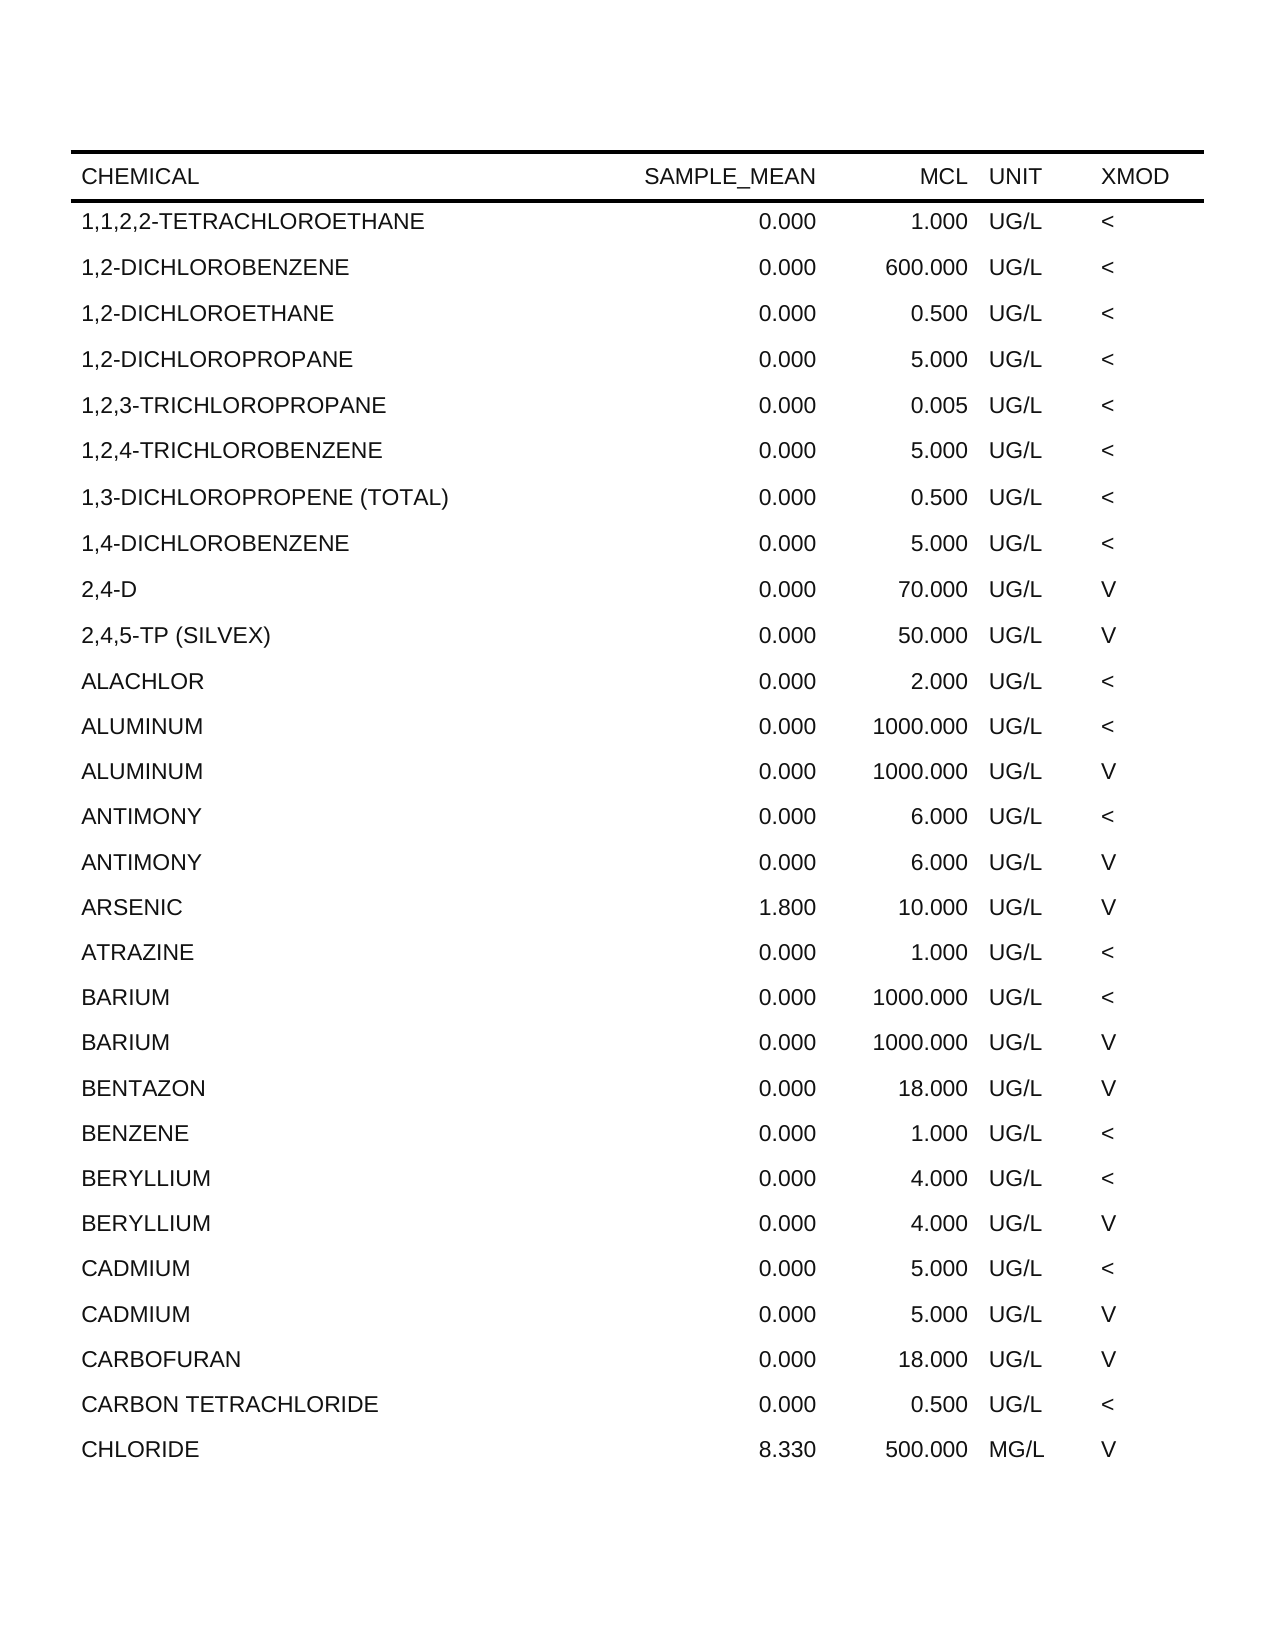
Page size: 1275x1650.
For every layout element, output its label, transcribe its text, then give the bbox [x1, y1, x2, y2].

table_cell V [1090, 1291, 1204, 1336]
table_cell CADMIUM [71, 1291, 614, 1336]
table_cell 50.000 [826, 612, 978, 658]
table_cell UG/L [978, 1065, 1090, 1110]
table_cell UG/L [978, 749, 1090, 794]
table_cell 2.000 [826, 658, 978, 703]
table_cell V [1090, 1427, 1204, 1472]
table_cell 18.000 [826, 1065, 978, 1110]
table_cell 1,1,2,2-TETRACHLOROETHANE [71, 203, 614, 244]
table_cell 0.000 [614, 749, 826, 794]
table_cell 0.000 [614, 1020, 826, 1065]
table_cell ANTIMONY [71, 794, 614, 839]
table_cell 0.000 [614, 930, 826, 975]
table_cell UG/L [978, 975, 1090, 1020]
table_cell 8.330 [614, 1427, 826, 1472]
table_cell 1,2,3-TRICHLOROPROPANE [71, 382, 614, 428]
table_cell BERYLLIUM [71, 1156, 614, 1201]
table_cell UG/L [978, 884, 1090, 929]
table_cell ATRAZINE [71, 930, 614, 975]
table_cell 0.000 [614, 520, 826, 566]
table_cell 1,2-DICHLOROETHANE [71, 290, 614, 336]
table_cell 0.000 [614, 1201, 826, 1246]
table_cell 1.000 [826, 930, 978, 975]
table_cell UG/L [978, 566, 1090, 612]
table_cell UG/L [978, 336, 1090, 382]
table_cell UG/L [978, 1201, 1090, 1246]
table_cell 5.000 [826, 1291, 978, 1336]
table_cell < [1090, 1246, 1204, 1291]
table_cell 0.000 [614, 1382, 826, 1427]
table_cell 0.000 [614, 336, 826, 382]
table_cell V [1090, 612, 1204, 658]
table_cell < [1090, 1382, 1204, 1427]
table_cell 0.000 [614, 566, 826, 612]
table_header XMOD [1090, 154, 1204, 198]
table_cell 70.000 [826, 566, 978, 612]
table_cell < [1090, 794, 1204, 839]
table_cell 1,2-DICHLOROBENZENE [71, 244, 614, 290]
table_header CHEMICAL [71, 154, 614, 198]
table_cell ALACHLOR [71, 658, 614, 703]
table_cell 0.000 [614, 794, 826, 839]
table_cell 5.000 [826, 1246, 978, 1291]
table_cell 0.500 [826, 474, 978, 520]
table_cell UG/L [978, 794, 1090, 839]
table_cell CARBOFURAN [71, 1336, 614, 1382]
table_cell 2,4-D [71, 566, 614, 612]
table_cell 1,3-DICHLOROPROPENE (TOTAL) [71, 474, 614, 520]
table_cell V [1090, 749, 1204, 794]
table_header SAMPLE_MEAN [614, 154, 826, 198]
table_cell ALUMINUM [71, 704, 614, 749]
table_cell UG/L [978, 612, 1090, 658]
table_cell 5.000 [826, 520, 978, 566]
table_cell UG/L [978, 474, 1090, 520]
table_cell < [1090, 975, 1204, 1020]
table_cell < [1090, 474, 1204, 520]
table_cell V [1090, 884, 1204, 929]
table_cell 0.000 [614, 428, 826, 473]
table_cell ARSENIC [71, 884, 614, 929]
table_cell 0.000 [614, 839, 826, 884]
table_cell UG/L [978, 839, 1090, 884]
table_cell 5.000 [826, 336, 978, 382]
table_cell V [1090, 1336, 1204, 1382]
table_cell 0.000 [614, 203, 826, 244]
table_cell CADMIUM [71, 1246, 614, 1291]
table_cell 1,2-DICHLOROPROPANE [71, 336, 614, 382]
table_header MCL [826, 154, 978, 198]
table_cell 10.000 [826, 884, 978, 929]
table_cell 0.000 [614, 1291, 826, 1336]
table_cell 0.500 [826, 290, 978, 336]
table_cell 0.000 [614, 244, 826, 290]
table_cell V [1090, 1020, 1204, 1065]
table_cell 0.000 [614, 612, 826, 658]
table_cell UG/L [978, 1110, 1090, 1156]
table_cell 6.000 [826, 839, 978, 884]
table_cell < [1090, 203, 1204, 244]
table_cell UG/L [978, 428, 1090, 473]
table_cell 1,2,4-TRICHLOROBENZENE [71, 428, 614, 473]
table_cell V [1090, 1201, 1204, 1246]
table_cell 4.000 [826, 1156, 978, 1201]
table_cell 600.000 [826, 244, 978, 290]
table_cell CARBON TETRACHLORIDE [71, 1382, 614, 1427]
table_cell UG/L [978, 244, 1090, 290]
table_cell V [1090, 1065, 1204, 1110]
table_cell BENZENE [71, 1110, 614, 1156]
table_cell 6.000 [826, 794, 978, 839]
table_cell 0.000 [614, 975, 826, 1020]
table_cell 1000.000 [826, 749, 978, 794]
table_cell < [1090, 428, 1204, 473]
table_cell CHLORIDE [71, 1427, 614, 1472]
table_cell 1,4-DICHLOROBENZENE [71, 520, 614, 566]
table_cell UG/L [978, 1156, 1090, 1201]
table_cell UG/L [978, 1382, 1090, 1427]
table_cell UG/L [978, 658, 1090, 703]
table_cell 2,4,5-TP (SILVEX) [71, 612, 614, 658]
table_cell UG/L [978, 1336, 1090, 1382]
table_cell 0.500 [826, 1382, 978, 1427]
table_cell 0.000 [614, 1246, 826, 1291]
table_cell 0.000 [614, 1065, 826, 1110]
table_cell UG/L [978, 520, 1090, 566]
table_cell < [1090, 244, 1204, 290]
table_cell < [1090, 382, 1204, 428]
table_cell BARIUM [71, 1020, 614, 1065]
table_cell 5.000 [826, 428, 978, 473]
table_cell 0.000 [614, 1156, 826, 1201]
table_cell < [1090, 1110, 1204, 1156]
table_cell < [1090, 290, 1204, 336]
table_cell 1000.000 [826, 975, 978, 1020]
table_cell 0.000 [614, 1336, 826, 1382]
table_cell BARIUM [71, 975, 614, 1020]
table_cell UG/L [978, 290, 1090, 336]
table_cell ALUMINUM [71, 749, 614, 794]
table_cell 500.000 [826, 1427, 978, 1472]
table_cell MG/L [978, 1427, 1090, 1472]
table_cell UG/L [978, 1020, 1090, 1065]
table_cell 1.000 [826, 1110, 978, 1156]
table_cell UG/L [978, 704, 1090, 749]
table_cell BERYLLIUM [71, 1201, 614, 1246]
table_cell UG/L [978, 203, 1090, 244]
table_cell UG/L [978, 382, 1090, 428]
table_cell ANTIMONY [71, 839, 614, 884]
table_cell 0.000 [614, 1110, 826, 1156]
table_cell 0.000 [614, 658, 826, 703]
table_cell V [1090, 566, 1204, 612]
table_cell UG/L [978, 1291, 1090, 1336]
table_cell UG/L [978, 930, 1090, 975]
table_cell < [1090, 930, 1204, 975]
table_cell < [1090, 704, 1204, 749]
table_cell UG/L [978, 1246, 1090, 1291]
table_cell V [1090, 839, 1204, 884]
table_cell 0.000 [614, 474, 826, 520]
table_cell 4.000 [826, 1201, 978, 1246]
table_cell < [1090, 658, 1204, 703]
table_cell 1000.000 [826, 1020, 978, 1065]
table_cell < [1090, 520, 1204, 566]
table_cell < [1090, 1156, 1204, 1201]
table_cell 0.000 [614, 290, 826, 336]
table_cell 1000.000 [826, 704, 978, 749]
table_header UNIT [978, 154, 1090, 198]
table_cell 1.800 [614, 884, 826, 929]
table_cell 0.000 [614, 704, 826, 749]
table_cell 18.000 [826, 1336, 978, 1382]
table_cell < [1090, 336, 1204, 382]
table_cell 0.005 [826, 382, 978, 428]
table_cell BENTAZON [71, 1065, 614, 1110]
table_cell 1.000 [826, 203, 978, 244]
table_cell 0.000 [614, 382, 826, 428]
